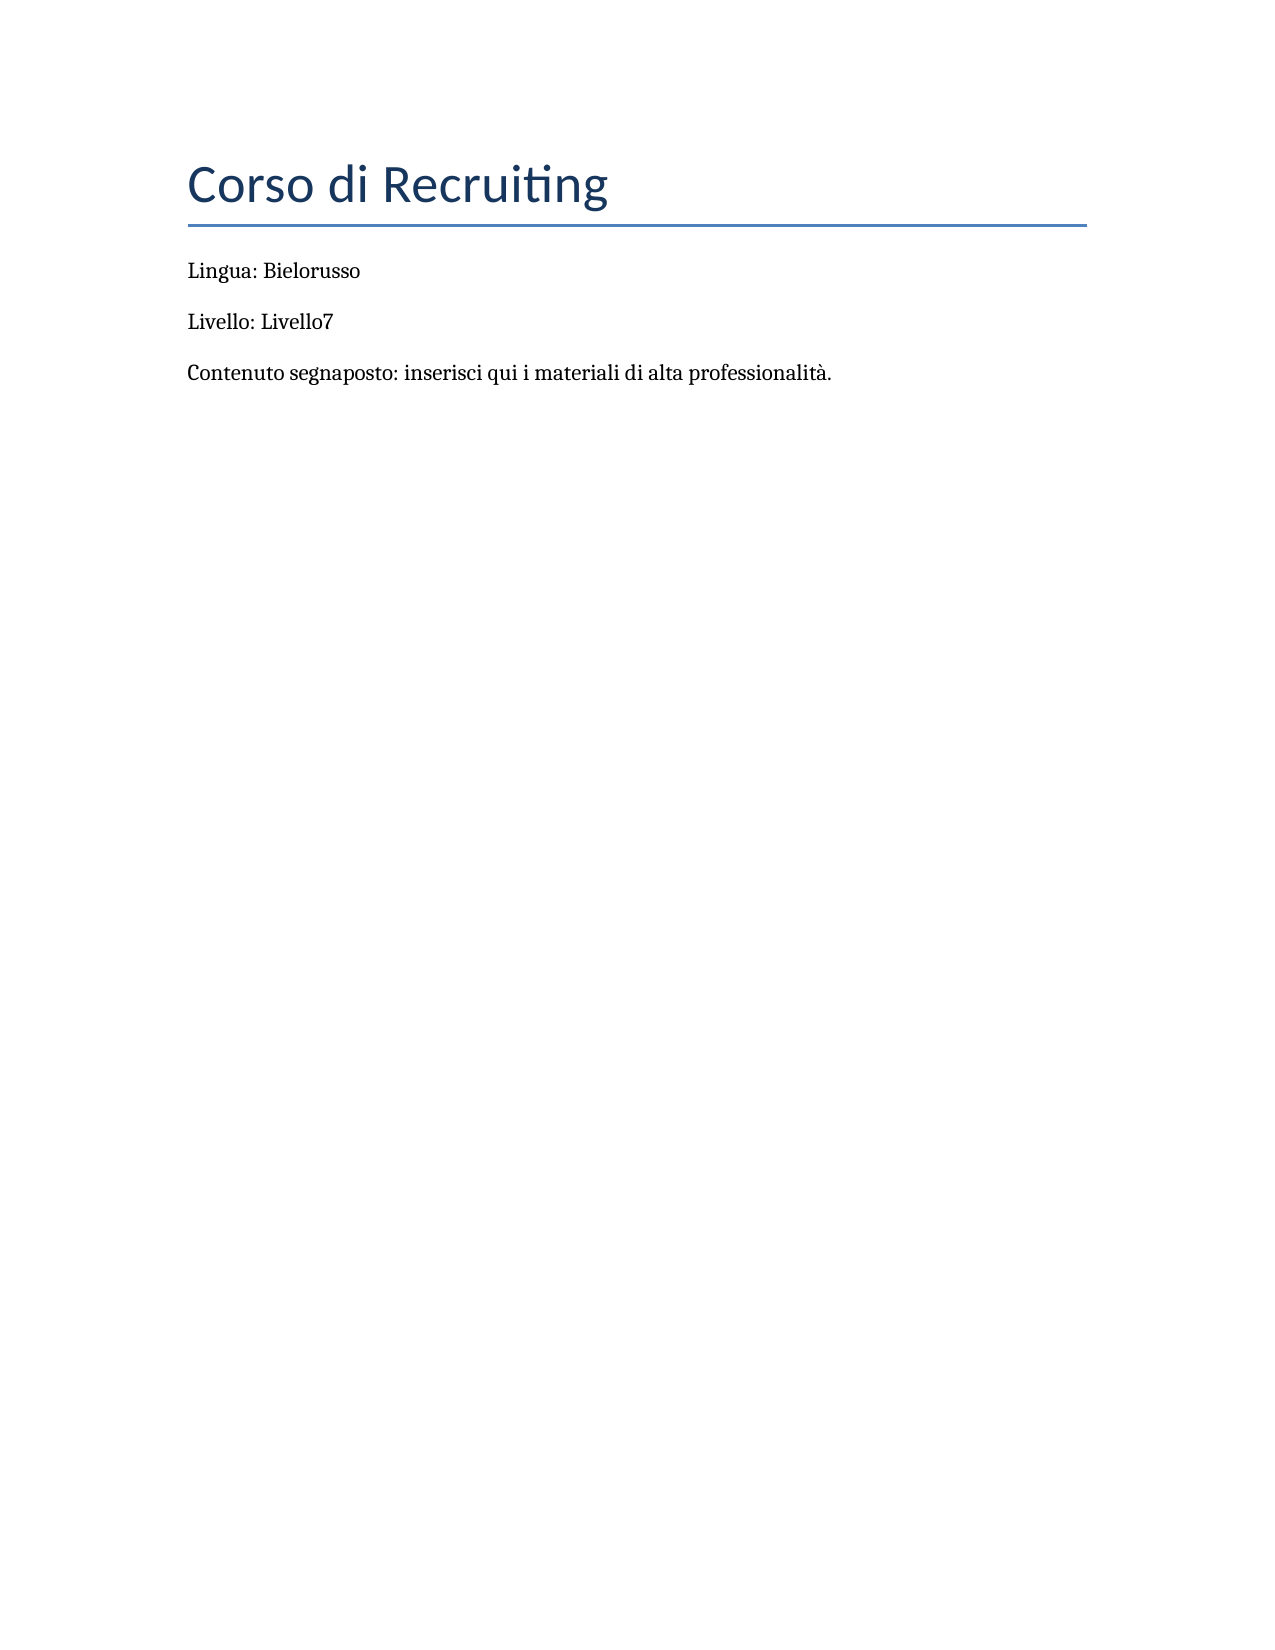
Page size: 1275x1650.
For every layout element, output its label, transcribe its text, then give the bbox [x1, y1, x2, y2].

text Contenuto segnaposto: inserisci qui i materiali di alta professionalità. [187, 360, 1087, 386]
text Livello: Livello7 [187, 309, 1087, 335]
title Corso di Recruiting [187, 150, 1087, 227]
text Lingua: Bielorusso [187, 258, 1087, 284]
